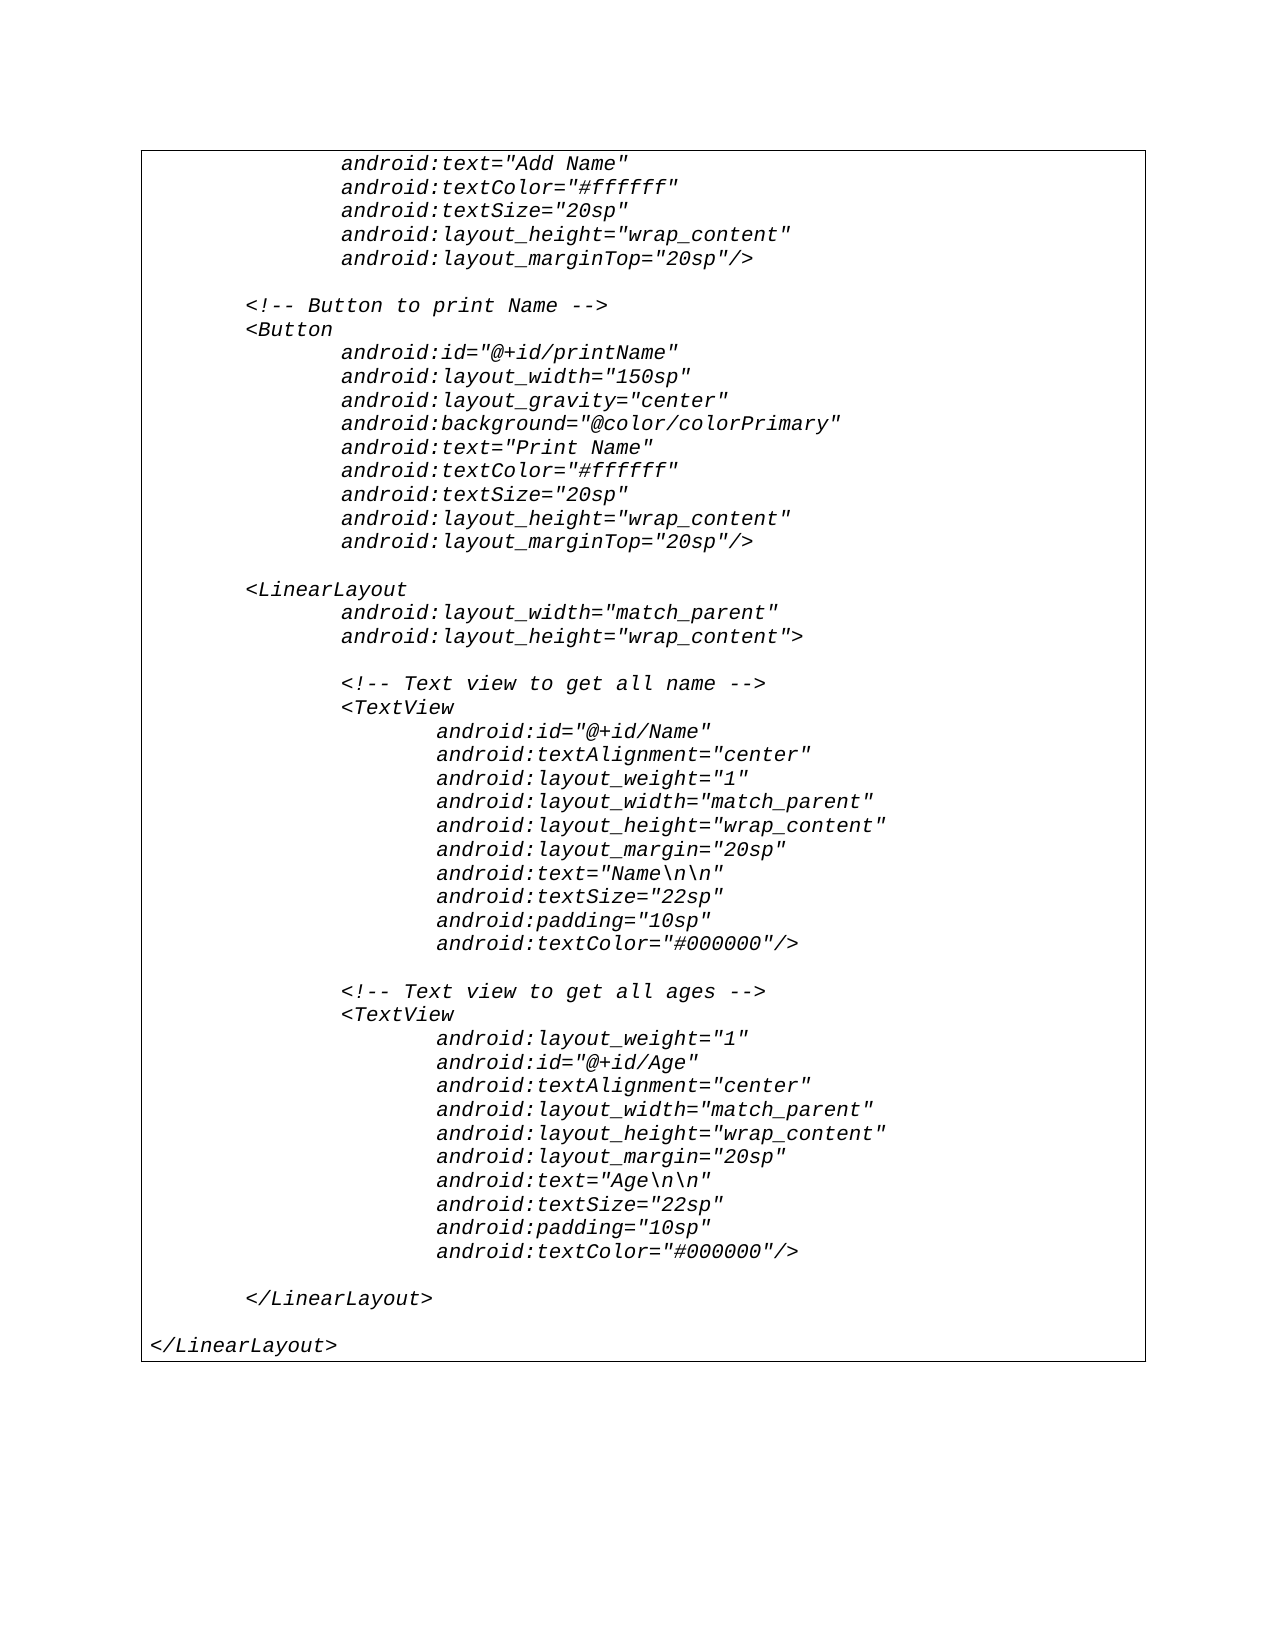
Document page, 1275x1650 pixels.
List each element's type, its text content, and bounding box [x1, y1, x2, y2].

text android:layout_weight="1" [150, 1028, 1137, 1052]
text android:layout_height="wrap_content"> [150, 626, 1137, 650]
text android:text="Print Name" [150, 437, 1137, 461]
text android:textColor="#000000"/> [150, 1241, 1137, 1264]
text </LinearLayout> [142, 1332, 1145, 1361]
text <!-- Text view to get all ages --> [150, 981, 1137, 1004]
text <!-- Text view to get all name --> [150, 673, 1137, 697]
text android:layout_height="wrap_content" [150, 508, 1137, 531]
text android:id="@+id/printName" [150, 342, 1137, 366]
text android:id="@+id/Name" [150, 721, 1137, 744]
text android:textColor="#ffffff" [150, 177, 1137, 200]
text android:textColor="#000000"/> [150, 933, 1137, 957]
text android:text="Name\n\n" [150, 862, 1137, 886]
text android:layout_width="150sp" [150, 366, 1137, 389]
text </LinearLayout> [150, 1288, 1137, 1312]
text android:textColor="#ffffff" [150, 461, 1137, 484]
text <LinearLayout [150, 579, 1137, 602]
text android:layout_width="match_parent" [150, 602, 1137, 626]
text <TextView [150, 697, 1137, 721]
text android:layout_width="match_parent" [150, 1099, 1137, 1123]
text android:layout_height="wrap_content" [150, 815, 1137, 839]
text android:layout_marginTop="20sp"/> [150, 248, 1137, 271]
text android:layout_margin="20sp" [150, 839, 1137, 862]
text <!-- Button to print Name --> [150, 295, 1137, 319]
text android:padding="10sp" [150, 1217, 1137, 1241]
text android:layout_weight="1" [150, 768, 1137, 792]
text android:layout_gravity="center" [150, 389, 1137, 413]
text android:layout_height="wrap_content" [150, 224, 1137, 248]
text android:id="@+id/Age" [150, 1052, 1137, 1075]
text android:textSize="22sp" [150, 886, 1137, 910]
text android:layout_marginTop="20sp"/> [150, 531, 1137, 555]
text android:textSize="22sp" [150, 1193, 1137, 1217]
text <Button [150, 319, 1137, 342]
text android:textSize="20sp" [150, 484, 1137, 508]
text android:background="@color/colorPrimary" [150, 413, 1137, 437]
text android:text="Age\n\n" [150, 1170, 1137, 1193]
text android:layout_height="wrap_content" [150, 1123, 1137, 1146]
text android:layout_width="match_parent" [150, 792, 1137, 815]
text android:textAlignment="center" [150, 1075, 1137, 1099]
text android:textAlignment="center" [150, 744, 1137, 768]
text android:layout_margin="20sp" [150, 1146, 1137, 1170]
text android:text="Add Name" [142, 151, 1145, 177]
text android:textSize="20sp" [150, 200, 1137, 224]
text <TextView [150, 1004, 1137, 1028]
text android:padding="10sp" [150, 910, 1137, 933]
